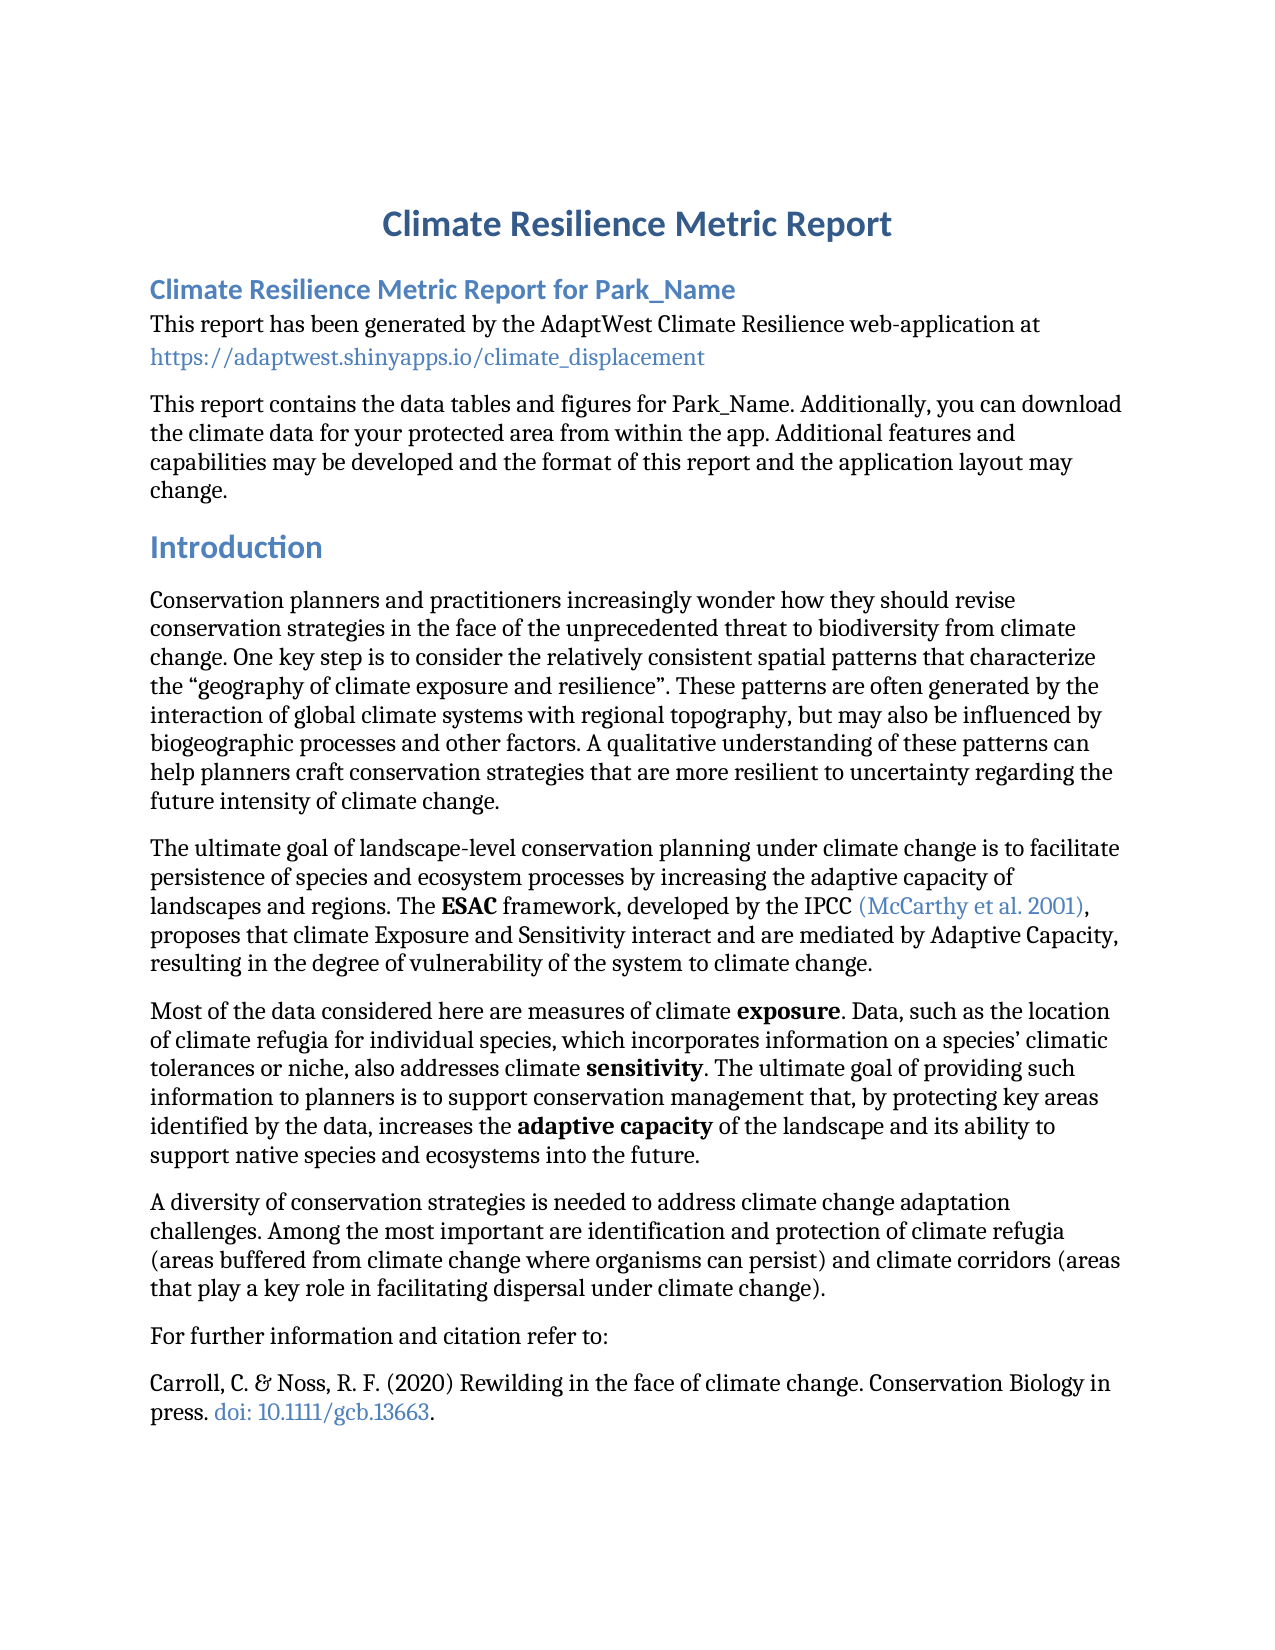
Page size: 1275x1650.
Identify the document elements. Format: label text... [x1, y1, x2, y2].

text https://adaptwest.shinyapps.io/climate_displacement [150, 343, 1125, 371]
title Climate Resilience Metric Report [150, 200, 1125, 246]
text Carroll, C. & Noss, R. F. (2020) Rewilding in the face of climate change. Conservation Biology in press. doi: 10.1111/gcb.13663. [150, 1369, 1125, 1427]
text For further information and citation refer to: [150, 1322, 1125, 1351]
text This report contains the data tables and figures for Park_Name. Additionally, you can download the climate data for your protected area from within the app. Additional features and capabilities may be developed and the format of this report and the application layout may change. [150, 390, 1125, 505]
text The ultimate goal of landscape-level conservation planning under climate change is to facilitate persistence of species and ecosystem processes by increasing the adaptive capacity of landscapes and regions. The ESAC framework, developed by the IPCC (McCarthy et al. 2001), proposes that climate Exposure and Sensitivity interact and are mediated by Adaptive Capacity, resulting in the degree of vulnerability of the system to climate change. [150, 834, 1125, 978]
text Most of the data considered here are measures of climate exposure. Data, such as the location of climate refugia for individual species, which incorporates information on a species’ climatic tolerances or niche, also addresses climate sensitivity. The ultimate goal of providing such information to planners is to support conservation management that, by protecting key areas identified by the data, increases the adaptive capacity of the landscape and its ability to support native species and ecosystems into the future. [150, 997, 1125, 1169]
text This report has been generated by the AdaptWest Climate Resilience web-application at [150, 310, 1125, 339]
subtitle Climate Resilience Metric Report for Park_Name [150, 271, 1125, 306]
text Conservation planners and practitioners increasingly wonder how they should revise conservation strategies in the face of the unprecedented threat to biodiversity from climate change. One key step is to consider the relatively consistent spatial patterns that characterize the “geography of climate exposure and resilience”. These patterns are often generated by the interaction of global climate systems with regional topography, but may also be influenced by biogeographic processes and other factors. A qualitative understanding of these patterns can help planners craft conservation strategies that are more resilient to uncertainty regarding the future intensity of climate change. [150, 586, 1125, 816]
subtitle Introduction [150, 526, 1125, 567]
text A diversity of conservation strategies is needed to address climate change adaptation challenges. Among the most important are identification and protection of climate refugia (areas buffered from climate change where organisms can persist) and climate corridors (areas that play a key role in facilitating dispersal under climate change). [150, 1188, 1125, 1303]
